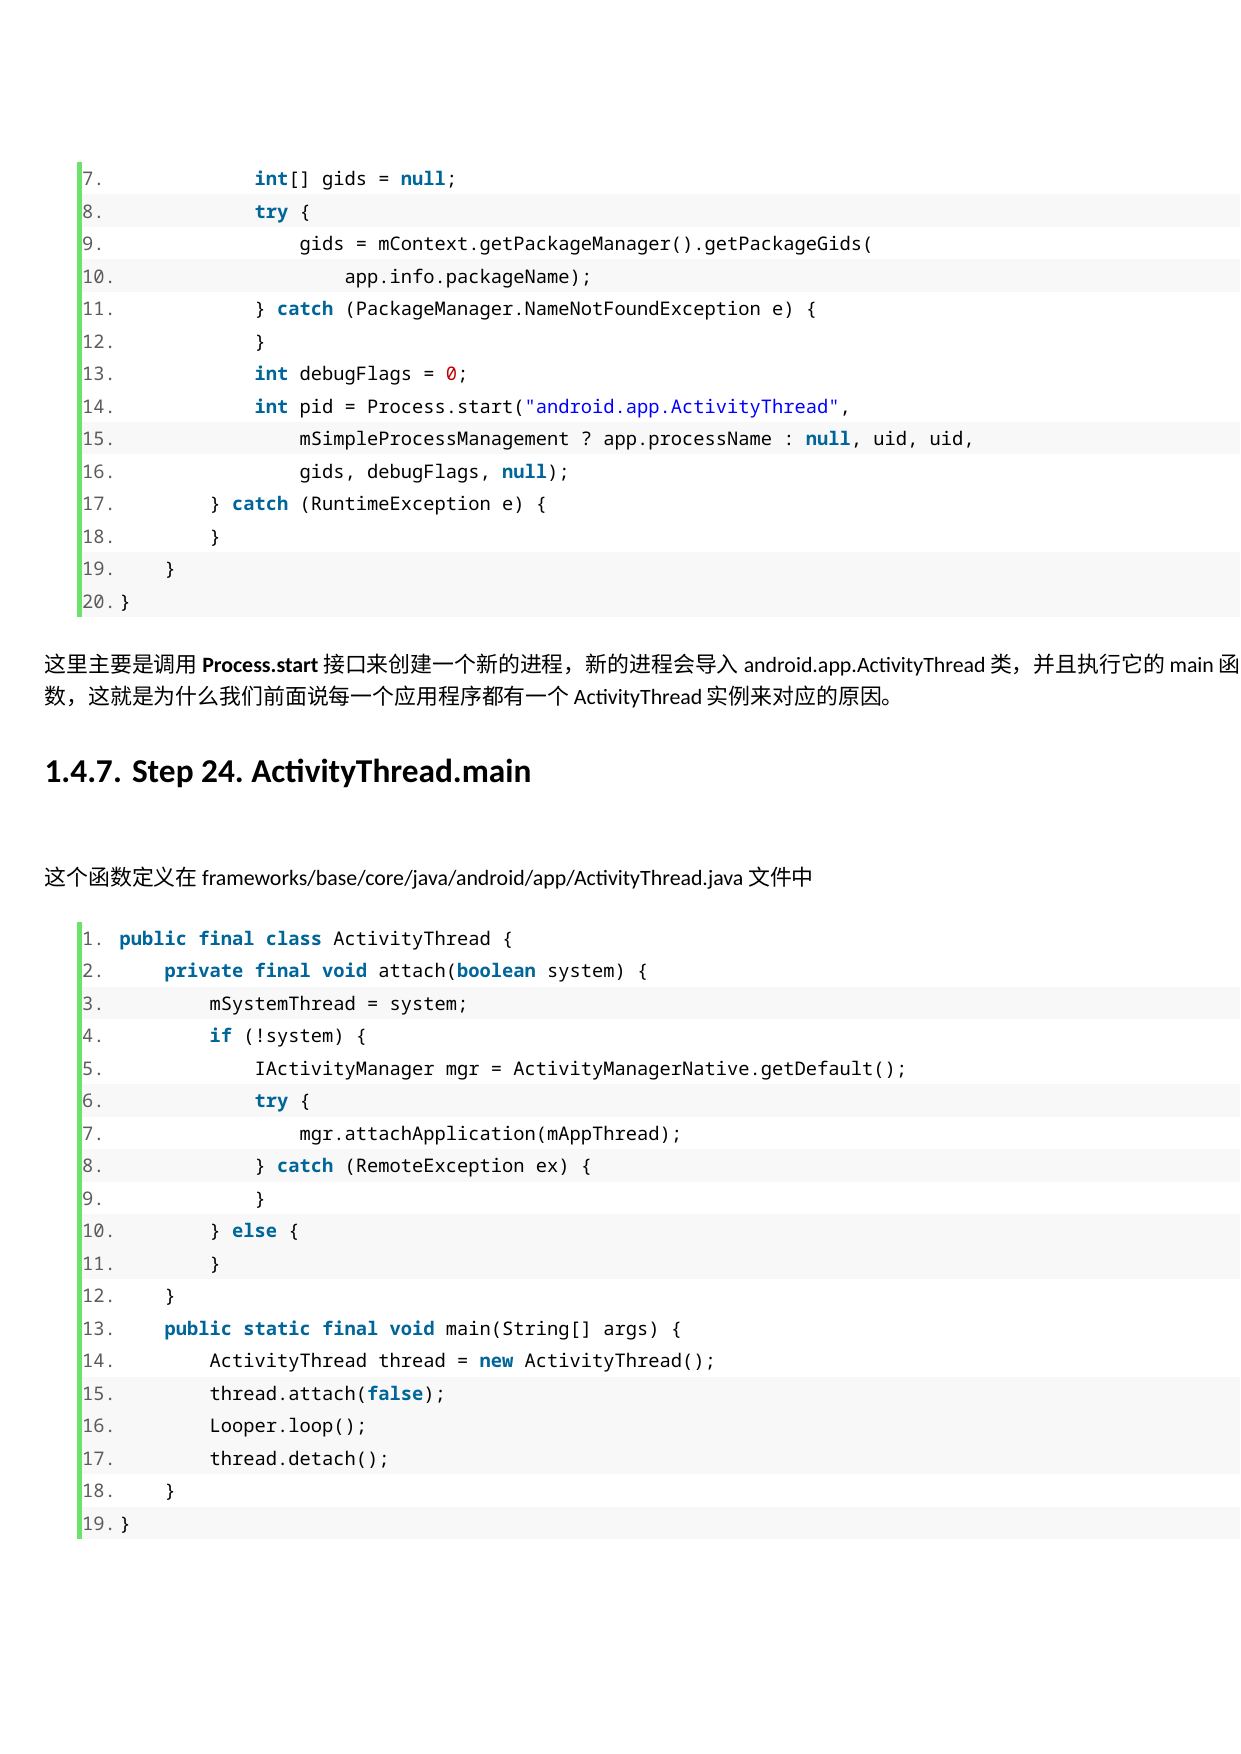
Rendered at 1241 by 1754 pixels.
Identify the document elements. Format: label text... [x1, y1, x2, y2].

list mSystemThread = system; [82, 987, 1240, 1019]
text 这个函数定义在frameworks/base/core/java/android/app/ActivityThread.java文件中 [44, 860, 1240, 892]
list app.info.packageName); [82, 259, 1240, 292]
list } [82, 1182, 1240, 1214]
subtitle Step 24. ActivityThread.main [44, 738, 1240, 803]
list gids = mContext.getPackageManager().getPackageGids( [82, 227, 1240, 259]
list thread.attach(false); [82, 1377, 1240, 1409]
list thread.detach(); [82, 1442, 1240, 1474]
list } [82, 519, 1240, 552]
list mSimpleProcessManagement ? app.processName : null, uid, uid, [82, 422, 1240, 454]
list public static final void main(String[] args) { [82, 1312, 1240, 1344]
list if (!system) { [82, 1019, 1240, 1052]
list mgr.attachApplication(mAppThread); [82, 1117, 1240, 1149]
list public final class ActivityThread { [82, 922, 1240, 954]
list int debugFlags = 0; [82, 357, 1240, 389]
list } [82, 584, 1240, 617]
list int[] gids = null; [82, 162, 1240, 194]
list try { [82, 194, 1240, 227]
list IActivityManager mgr = ActivityManagerNative.getDefault(); [82, 1052, 1240, 1084]
list } [82, 1474, 1240, 1507]
list } [82, 1507, 1240, 1539]
list int pid = Process.start("android.app.ActivityThread", [82, 389, 1240, 422]
list } [82, 552, 1240, 584]
list } [82, 1247, 1240, 1279]
list ActivityThread thread = new ActivityThread(); [82, 1344, 1240, 1377]
list } [82, 324, 1240, 357]
list } else { [82, 1214, 1240, 1247]
text 这里主要是调用Process.start接口来创建一个新的进程，新的进程会导入android.app.ActivityThread类，并且执行它的main函数，这就是为什么我们前面说每一个应用程序都有一个ActivityThread实例来对应的原因。 [44, 646, 1240, 711]
list gids, debugFlags, null); [82, 454, 1240, 487]
list private final void attach(boolean system) { [82, 954, 1240, 987]
list } catch (PackageManager.NameNotFoundException e) { [82, 292, 1240, 324]
list } [82, 1279, 1240, 1312]
list } catch (RuntimeException e) { [82, 487, 1240, 519]
list try { [82, 1084, 1240, 1117]
list Looper.loop(); [82, 1409, 1240, 1442]
list } catch (RemoteException ex) { [82, 1149, 1240, 1182]
